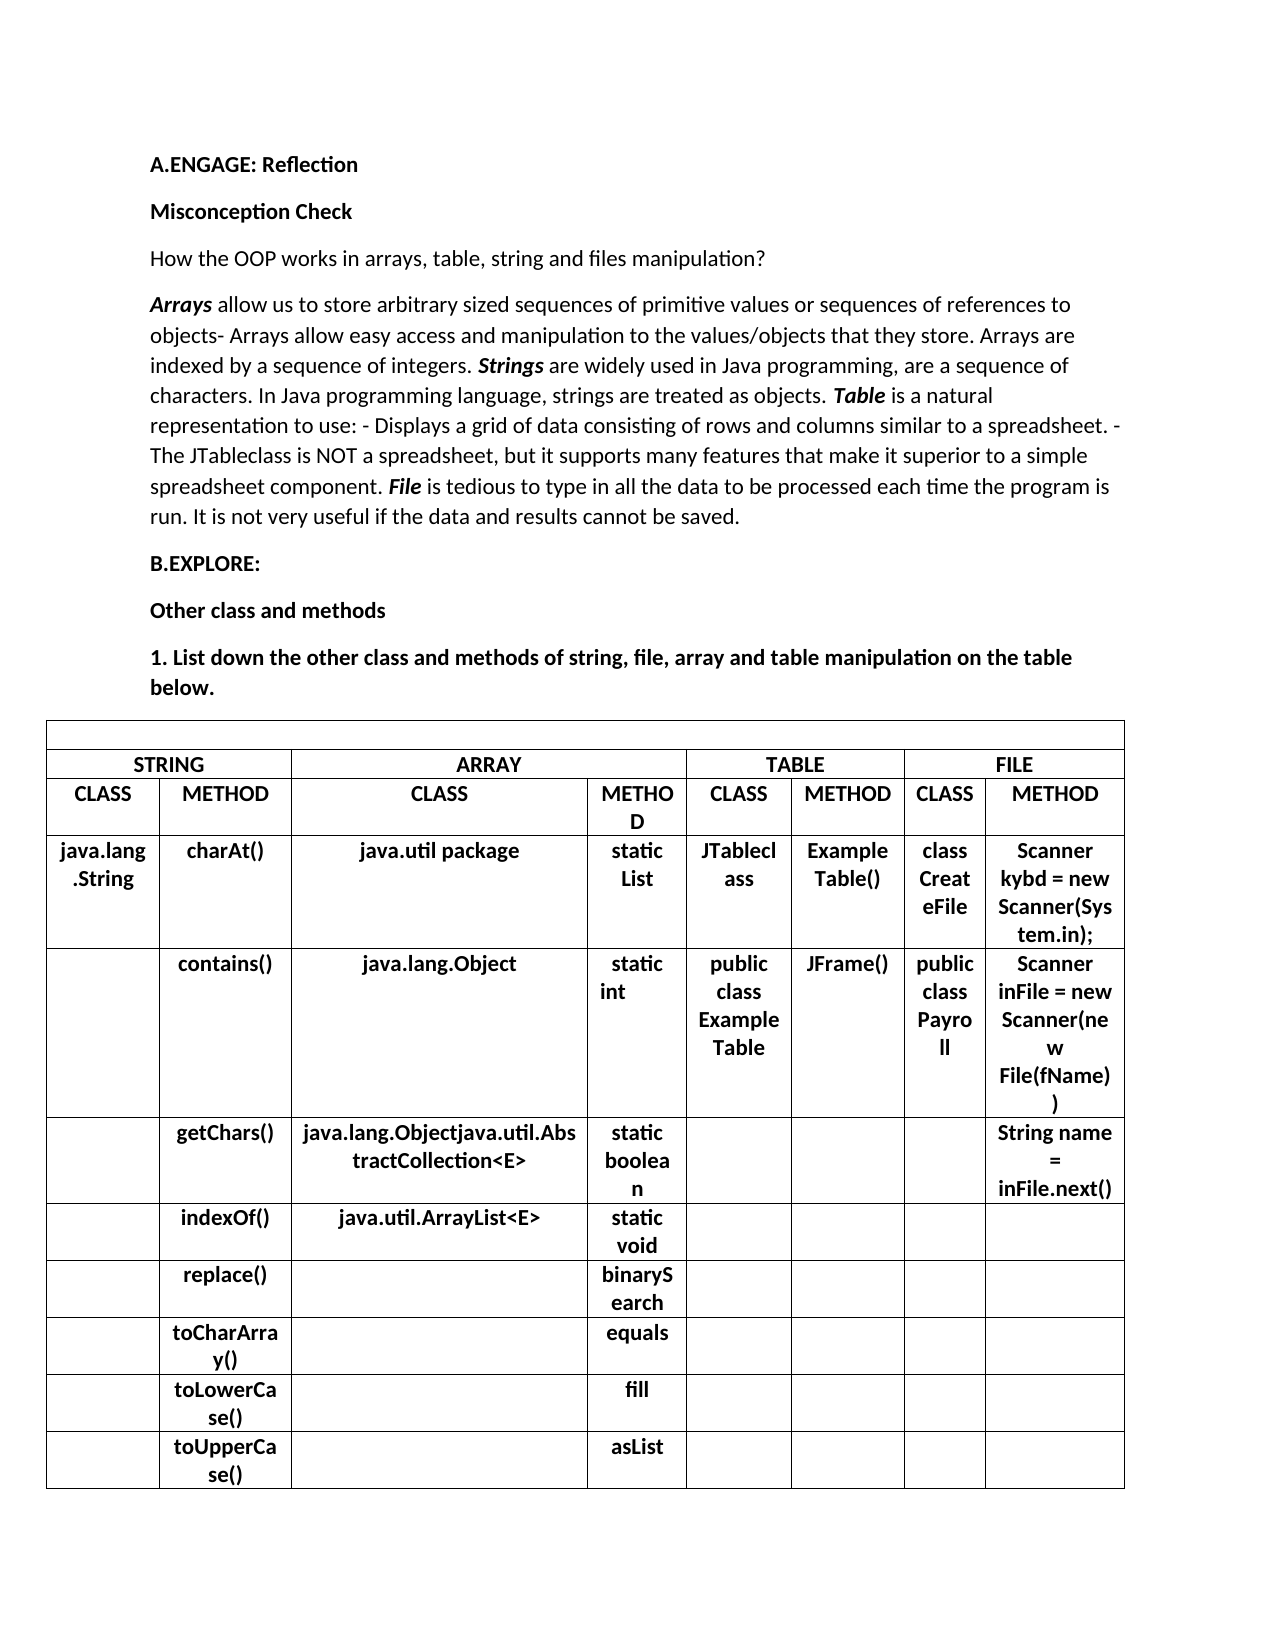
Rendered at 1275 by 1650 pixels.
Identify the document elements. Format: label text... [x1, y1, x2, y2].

table_cell [292, 1261, 587, 1317]
table_cell [47, 1432, 159, 1488]
table_cell JTableclass [687, 836, 791, 948]
table_cell [47, 1118, 159, 1202]
table_cell METHOD [160, 779, 291, 835]
text Arrays allow us to store arbitrary sized sequences of primitive values or sequences of references to objects- Arrays allow easy access and manipulation to the values/objects that they store. Arrays are indexed by a sequence of integers. Strings are widely used in Java programming, are a sequence of characters. In Java programming language, strings are treated as objects. Table is a natural representation to use: - Displays a grid of data consisting of rows and columns similar to a spreadsheet. - The JTableclass is NOT a spreadsheet, but it supports many features that make it superior to a simple spreadsheet component. File is tedious to type in all the data to be processed each time the program is run. It is not very useful if the data and results cannot be saved. [150, 291, 1125, 530]
table_cell [792, 1118, 904, 1202]
table_cell [905, 1261, 985, 1317]
table_cell public class ExampleTable [687, 949, 791, 1117]
table_cell [905, 1375, 985, 1431]
table_cell JFrame() [792, 949, 904, 1117]
table_cell [986, 1318, 1124, 1374]
table_cell [986, 1375, 1124, 1431]
table_cell [687, 1432, 791, 1488]
table_cell binarySearch [588, 1261, 686, 1317]
table_cell [292, 1432, 587, 1488]
table_cell [47, 1261, 159, 1317]
text B.EXPLORE: [150, 549, 1125, 577]
table_cell [792, 1204, 904, 1259]
table_cell public class Payroll [905, 949, 985, 1117]
table_cell METHOD [986, 779, 1124, 835]
table_cell METHOD [792, 779, 904, 835]
table_cell [687, 1261, 791, 1317]
table_cell Scanner inFile = new Scanner(new File(fName)) [986, 949, 1124, 1117]
table_cell String name = inFile.next() [986, 1118, 1124, 1202]
text Other class and methods [150, 596, 1125, 624]
table_cell [47, 1375, 159, 1431]
table_cell java.lang.Objectjava.util.AbstractCollection<E> [292, 1118, 587, 1202]
table_cell ARRAY [292, 750, 686, 778]
table_cell METHOD [588, 779, 686, 835]
table_cell [792, 1318, 904, 1374]
table_cell java.lang.String [47, 836, 159, 948]
text Misconception Check [150, 197, 1125, 225]
table_cell [905, 1318, 985, 1374]
table_cell [905, 1432, 985, 1488]
table_cell [905, 1204, 985, 1259]
table_cell Scanner kybd = new Scanner(System.in); [986, 836, 1124, 948]
table_cell ExampleTable() [792, 836, 904, 948]
table_cell [986, 1432, 1124, 1488]
table_cell asList [588, 1432, 686, 1488]
table_cell [687, 1318, 791, 1374]
table_cell [47, 1318, 159, 1374]
table_cell equals [588, 1318, 686, 1374]
table_header [47, 721, 1124, 749]
table_cell indexOf() [160, 1204, 291, 1259]
text How the OOP works in arrays, table, string and files manipulation? [150, 244, 1125, 272]
table_cell [292, 1318, 587, 1374]
table_cell static boolean [588, 1118, 686, 1202]
table_cell CLASS [687, 779, 791, 835]
table_cell static void [588, 1204, 686, 1259]
table_cell contains() [160, 949, 291, 1117]
table_cell STRING [47, 750, 291, 778]
table_cell getChars() [160, 1118, 291, 1202]
table_cell CLASS [47, 779, 159, 835]
table_cell FILE [905, 750, 1124, 778]
table_cell class CreateFile [905, 836, 985, 948]
table_cell java.util package [292, 836, 587, 948]
table_cell [687, 1204, 791, 1259]
table_cell [292, 1375, 587, 1431]
table_cell [905, 1118, 985, 1202]
table_cell toUpperCase() [160, 1432, 291, 1488]
table_cell toLowerCase() [160, 1375, 291, 1431]
table_cell static int [588, 949, 686, 1117]
text 1. List down the other class and methods of string, file, array and table manipulation on the table below. [150, 643, 1125, 701]
table_cell [687, 1118, 791, 1202]
text A.ENGAGE: Reflection [150, 150, 1125, 178]
table_cell [986, 1204, 1124, 1259]
table_cell [986, 1261, 1124, 1317]
table_cell static List [588, 836, 686, 948]
table_cell [792, 1432, 904, 1488]
table_cell toCharArray() [160, 1318, 291, 1374]
table_cell [47, 949, 159, 1117]
table_cell replace() [160, 1261, 291, 1317]
table_cell charAt() [160, 836, 291, 948]
table_cell [792, 1375, 904, 1431]
table_cell TABLE [687, 750, 904, 778]
table_cell [47, 1204, 159, 1259]
table_cell CLASS [292, 779, 587, 835]
table_cell [792, 1261, 904, 1317]
table_cell java.lang.Object [292, 949, 587, 1117]
table_cell CLASS [905, 779, 985, 835]
table_cell java.util.ArrayList<E> [292, 1204, 587, 1259]
table_cell [687, 1375, 791, 1431]
table_cell fill [588, 1375, 686, 1431]
